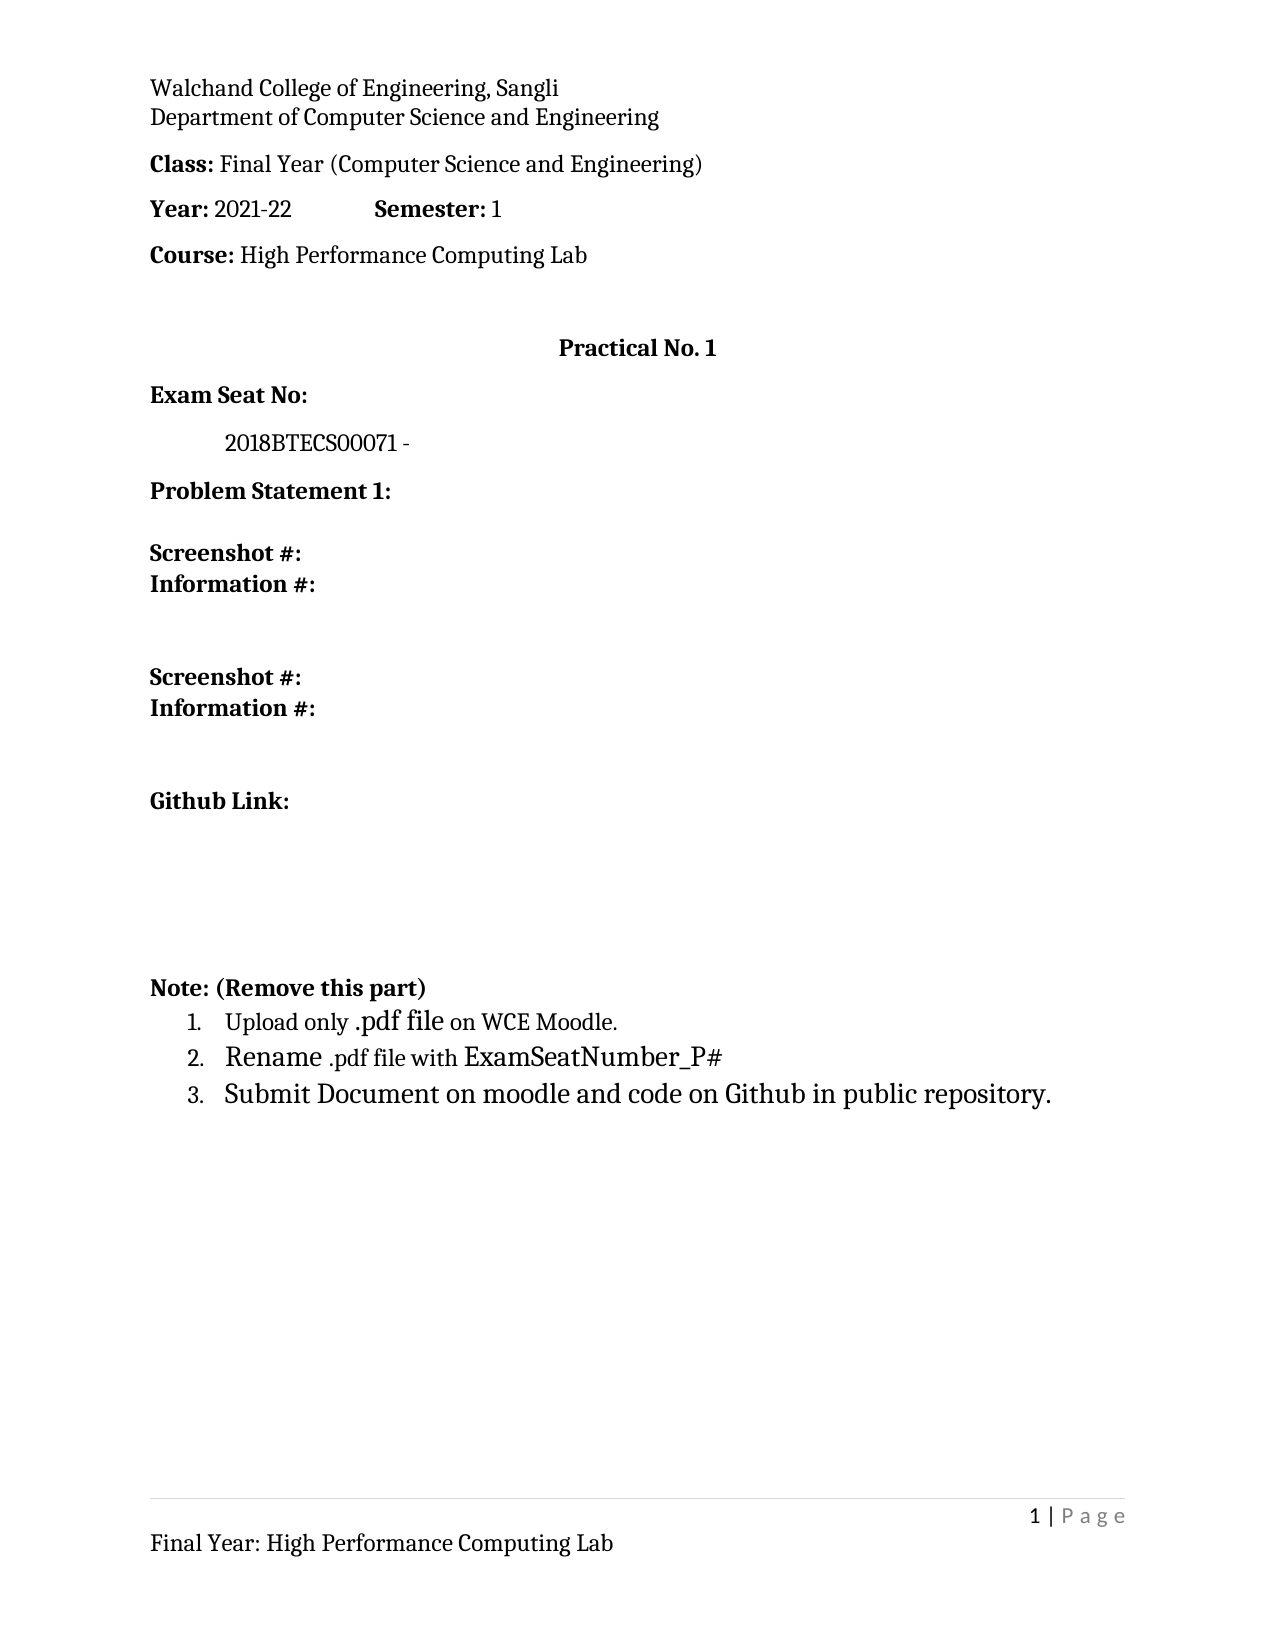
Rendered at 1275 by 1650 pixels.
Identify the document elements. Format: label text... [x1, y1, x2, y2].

text Course: High Performance Computing Lab [150, 241, 1125, 269]
text Github Link: [150, 787, 1125, 816]
text Note: (Remove this part) [150, 973, 1125, 1002]
text Information #: [150, 694, 1125, 723]
list Upload only .pdf file on WCE Moodle. [187, 1004, 1125, 1038]
list Submit Document on moodle and code on Github in public repository. [187, 1077, 1125, 1110]
text Exam Seat No: [150, 381, 1125, 410]
text Year: 2021-22 Semester: 1 [150, 195, 1125, 224]
text Practical No. 1 [150, 334, 1125, 362]
text Problem Statement 1: [150, 477, 1125, 506]
list 2018BTECS00071 - [225, 429, 1125, 458]
text Screenshot #: [150, 663, 1125, 692]
list Rename .pdf file with ExamSeatNumber_P# [187, 1041, 1125, 1074]
text Class: Final Year (Computer Science and Engineering) [150, 150, 1125, 179]
text Information #: [150, 570, 1125, 599]
text Screenshot #: [150, 539, 1125, 568]
